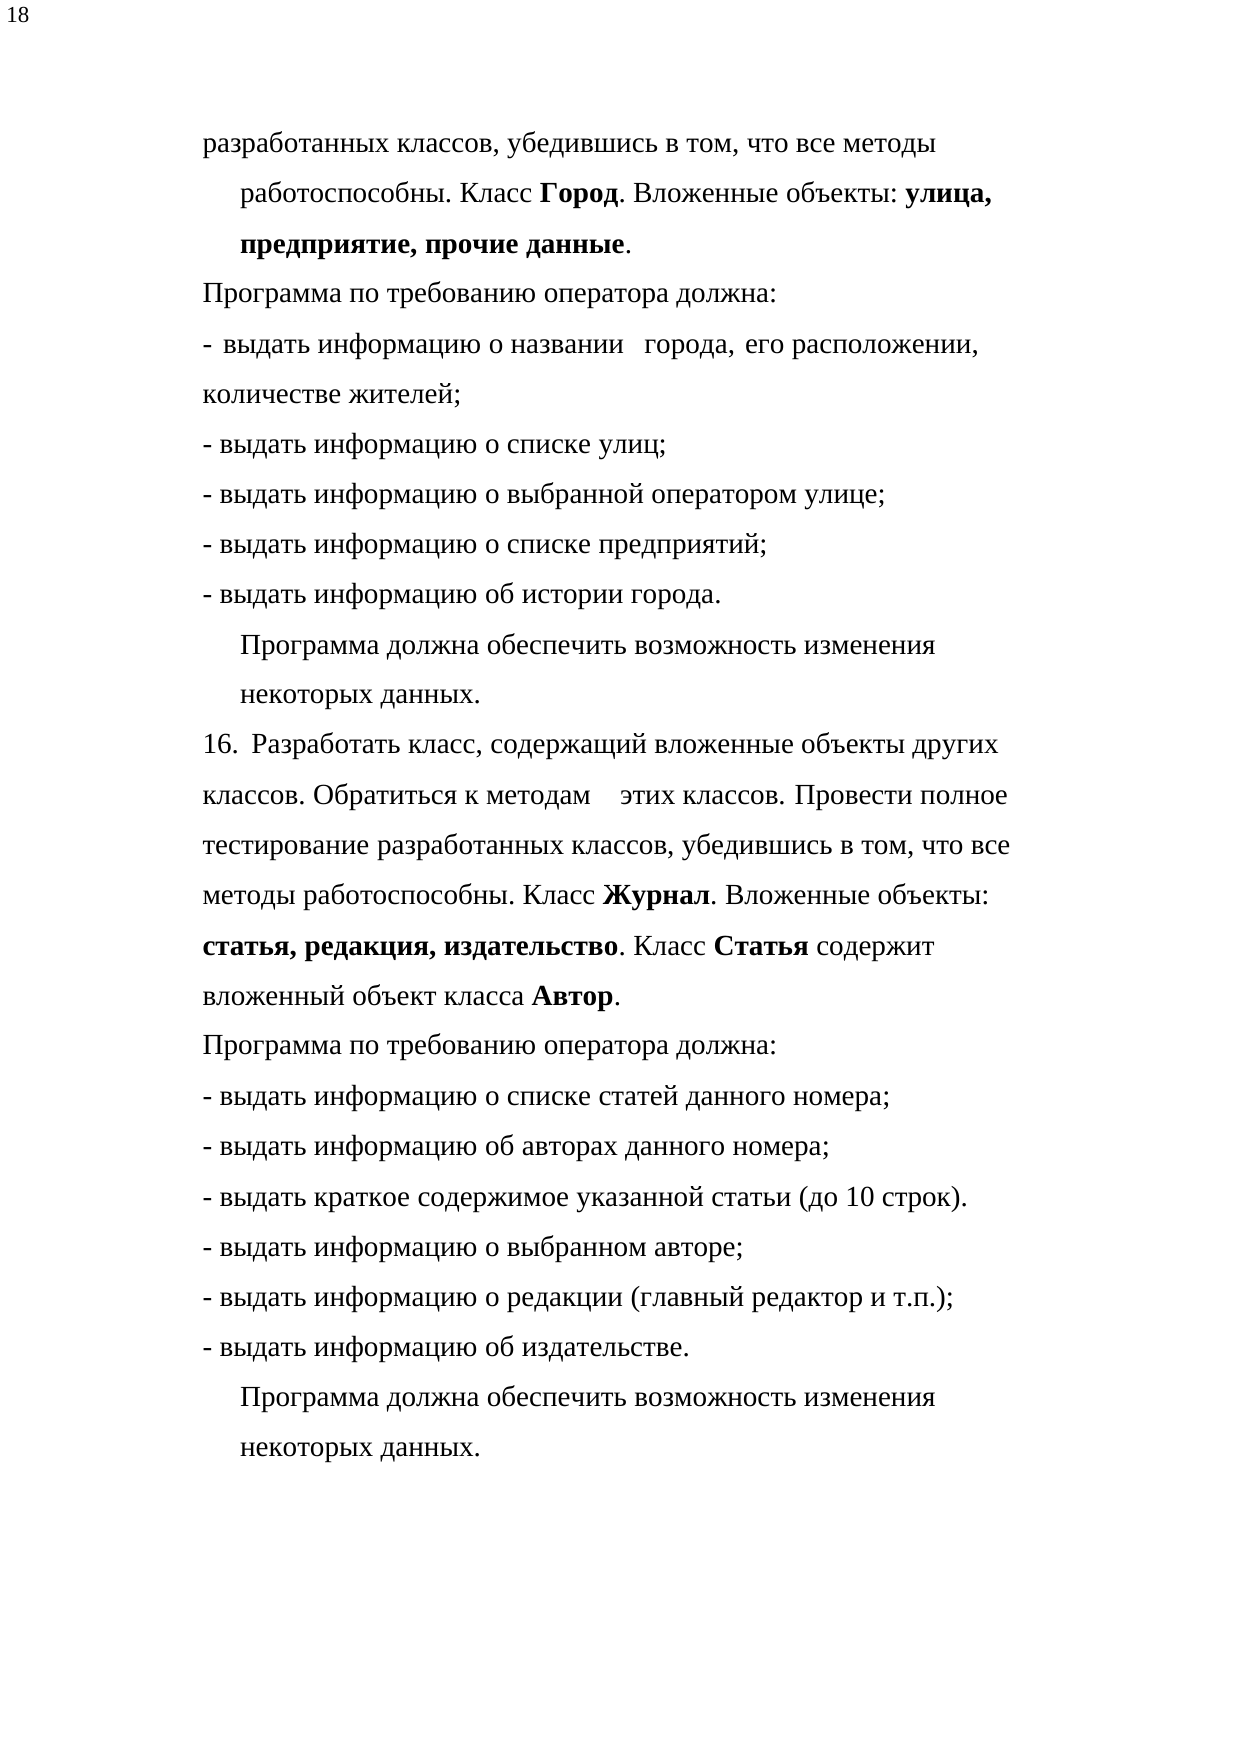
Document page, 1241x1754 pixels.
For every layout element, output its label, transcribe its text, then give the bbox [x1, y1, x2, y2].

list выдать информацию о названии города, его расположении, количестве жителей; [202, 326, 1054, 409]
text Программа по требованию оператора должна: [202, 276, 1152, 309]
list выдать информацию об издательстве. [202, 1329, 1152, 1363]
list Разработать класс, содержащий вложенные объекты других классов. Обратиться к методам этих классов. Провести полное тестирование разработанных классов, убедившись в том, что все методы работоспособны. Класс Журнал. Вложенные объекты: статья, редакция, издательство. Класс Статья содержит вложенный объект класса Автор. [202, 726, 1080, 1012]
text Программа должна обеспечить возможность изменения некоторых данных. [240, 627, 1067, 710]
list выдать информацию о списке предприятий; [202, 526, 1152, 560]
list выдать информацию о списке статей данного номера; [202, 1078, 1152, 1112]
text Программа по требованию оператора должна: [202, 1028, 1152, 1061]
list выдать краткое содержимое указанной статьи (до 10 строк). [202, 1179, 1152, 1212]
list выдать информацию об истории города. [202, 576, 1152, 610]
text разработанных классов, убедившись в том, что все методы работоспособны. Класс Город. Вложенные объекты: улица, предприятие, прочие данные. [202, 125, 1152, 259]
text Программа должна обеспечить возможность изменения некоторых данных. [240, 1379, 1067, 1463]
list выдать информацию о выбранной оператором улице; [202, 476, 1152, 509]
list выдать информацию о редакции (главный редактор и т.п.); [202, 1279, 1152, 1313]
list выдать информацию о списке улиц; [202, 426, 1152, 459]
list выдать информацию об авторах данного номера; [202, 1128, 1152, 1162]
list выдать информацию о выбранном авторе; [202, 1229, 1152, 1262]
